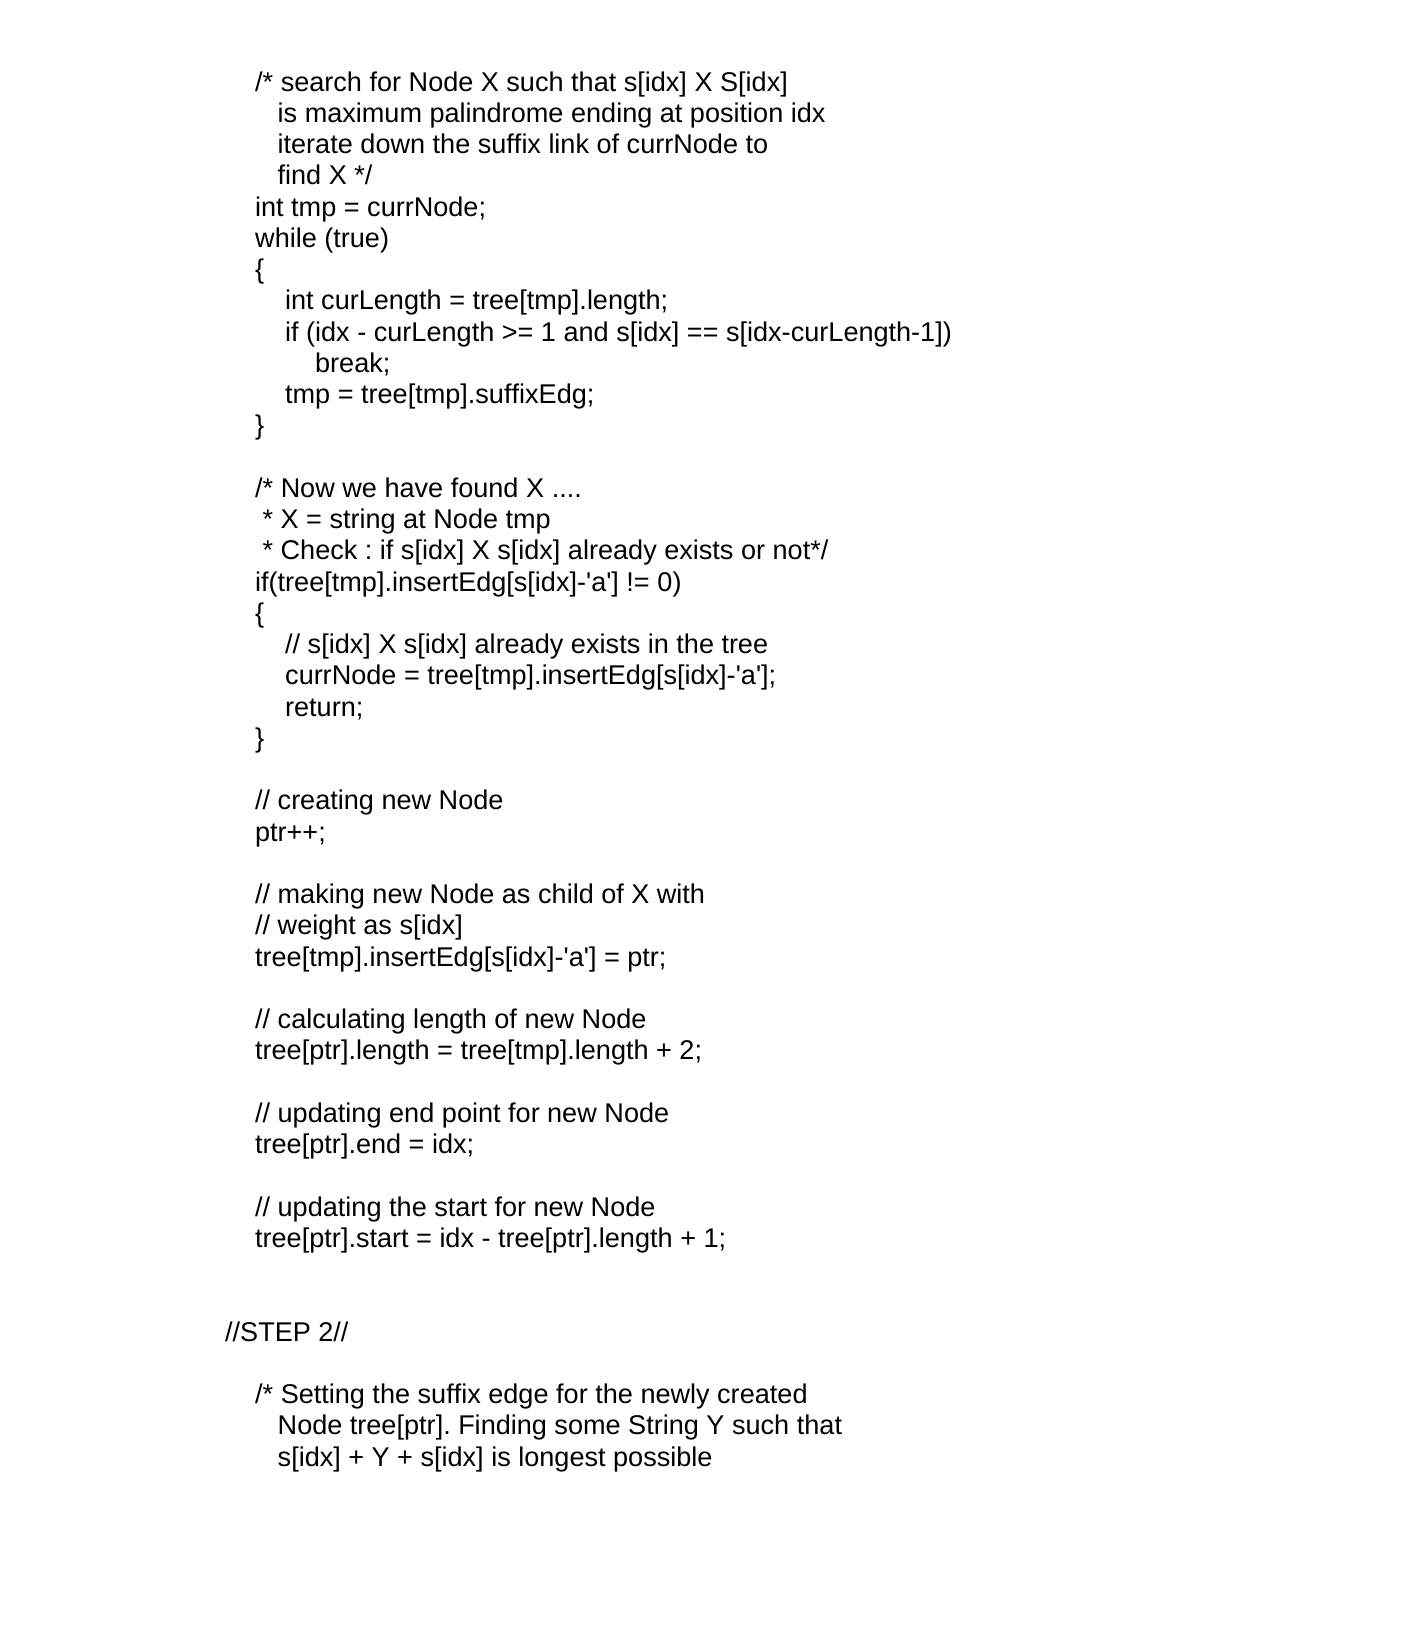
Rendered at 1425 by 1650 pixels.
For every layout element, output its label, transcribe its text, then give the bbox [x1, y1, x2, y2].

text // creating new Node [225, 784, 1275, 816]
text { [225, 253, 1275, 284]
text tmp = tree[tmp].suffixEdg; [225, 378, 1275, 409]
text /* Setting the suffix edge for the newly created [225, 1378, 1275, 1409]
text } [225, 722, 1275, 753]
text { [225, 597, 1275, 628]
text currNode = tree[tmp].insertEdg[s[idx]-'a']; [225, 659, 1275, 691]
text tree[tmp].insertEdg[s[idx]-'a'] = ptr; [225, 941, 1275, 972]
text return; [225, 691, 1275, 722]
text if (idx - curLength >= 1 and s[idx] == s[idx-curLength-1]) [225, 316, 1275, 347]
text // updating the start for new Node [225, 1191, 1275, 1222]
text // updating end point for new Node [225, 1097, 1275, 1128]
text ptr++; [225, 816, 1275, 847]
text while (true) [225, 222, 1275, 253]
text int curLength = tree[tmp].length; [225, 284, 1275, 316]
text is maximum palindrome ending at position idx [225, 97, 1275, 128]
text break; [225, 347, 1275, 378]
text if(tree[tmp].insertEdg[s[idx]-'a'] != 0) [225, 566, 1275, 597]
text //STEP 2// [225, 1316, 1275, 1347]
text // s[idx] X s[idx] already exists in the tree [225, 628, 1275, 659]
text s[idx] + Y + s[idx] is longest possible [225, 1441, 1275, 1472]
text * X = string at Node tmp [225, 503, 1275, 534]
text find X */ [225, 159, 1275, 191]
text /* Now we have found X .... [225, 472, 1275, 503]
text } [225, 409, 1275, 441]
text tree[ptr].length = tree[tmp].length + 2; [225, 1034, 1275, 1066]
text /* search for Node X such that s[idx] X S[idx] [225, 66, 1275, 97]
text // making new Node as child of X with [225, 878, 1275, 909]
text tree[ptr].start = idx - tree[ptr].length + 1; [225, 1222, 1275, 1253]
text tree[ptr].end = idx; [225, 1128, 1275, 1159]
text iterate down the suffix link of currNode to [225, 128, 1275, 159]
text Node tree[ptr]. Finding some String Y such that [225, 1409, 1275, 1441]
text * Check : if s[idx] X s[idx] already exists or not*/ [225, 534, 1275, 566]
text int tmp = currNode; [225, 191, 1275, 222]
text // weight as s[idx] [225, 909, 1275, 941]
text // calculating length of new Node [225, 1003, 1275, 1034]
